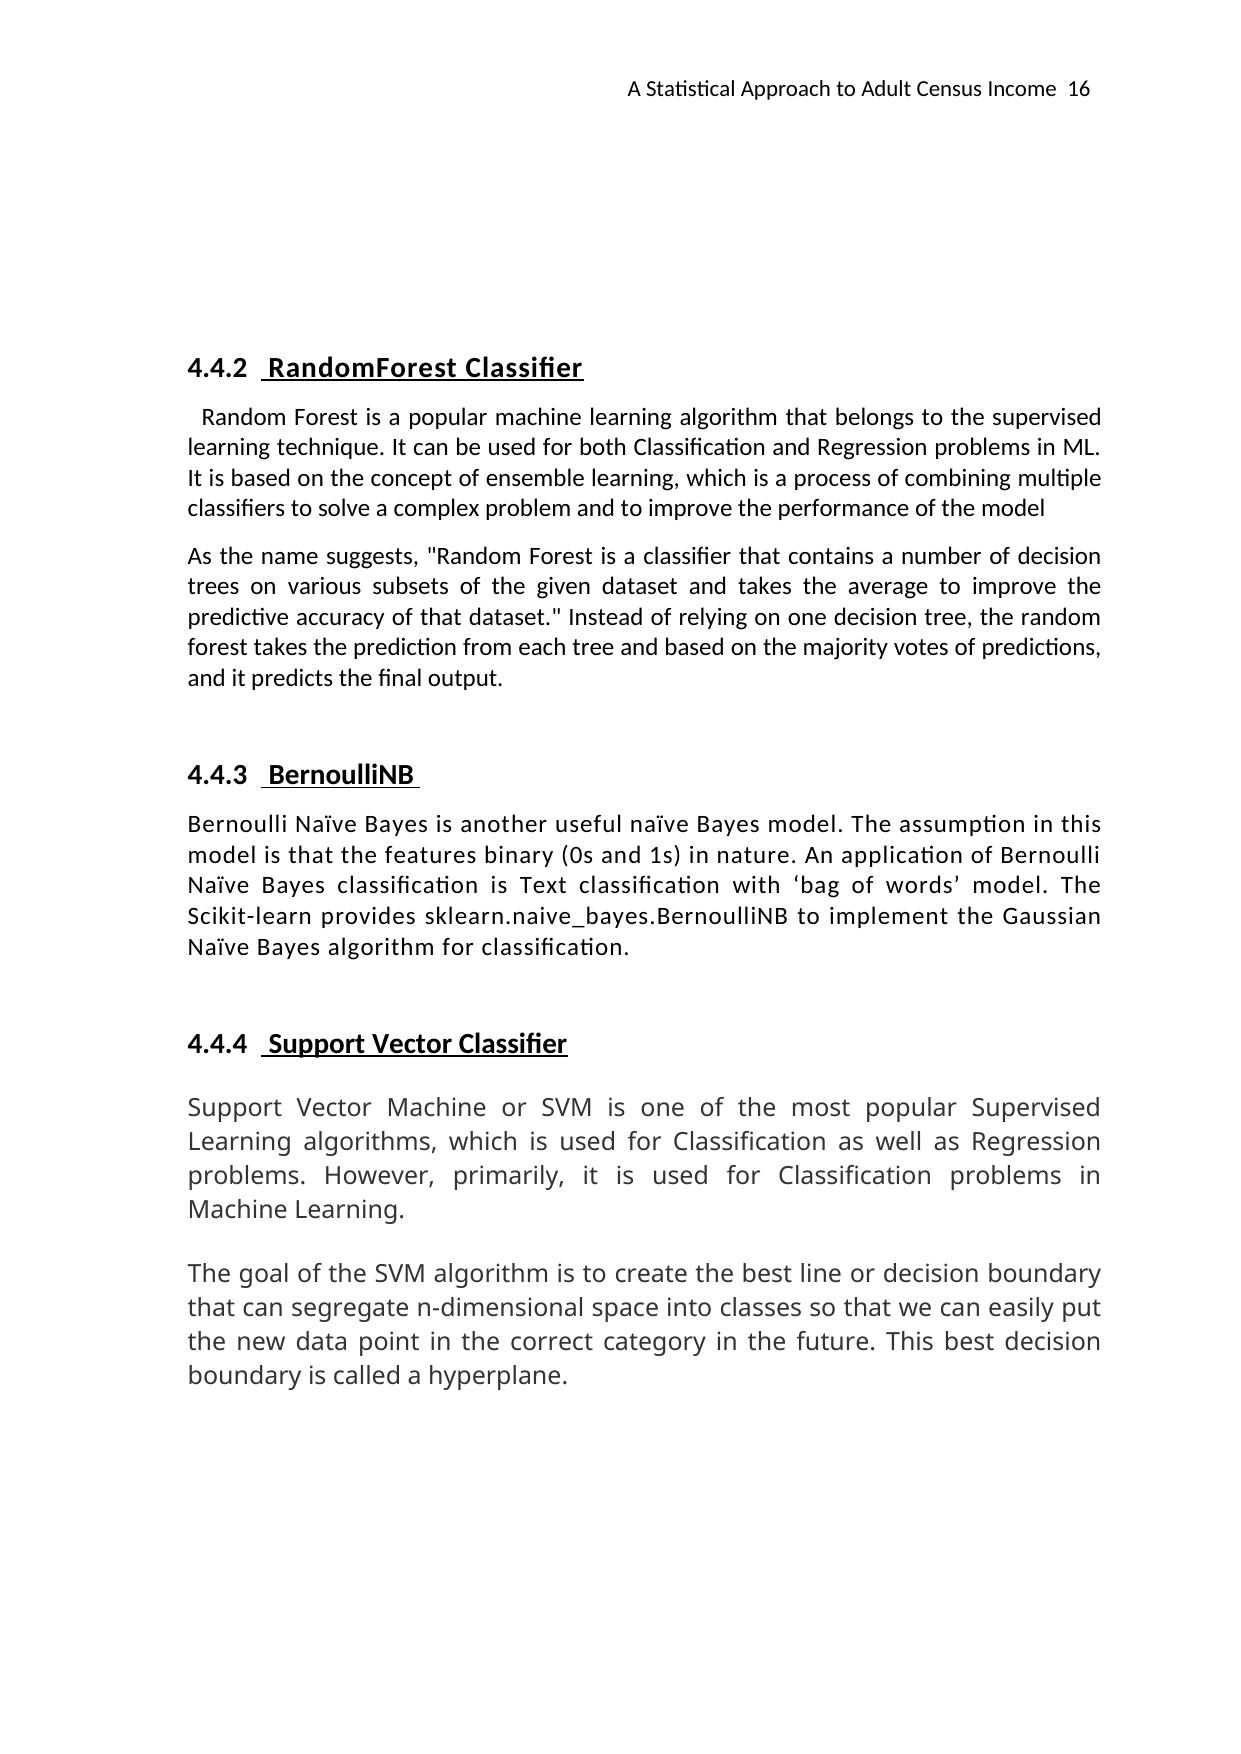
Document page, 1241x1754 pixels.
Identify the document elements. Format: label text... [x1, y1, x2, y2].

subtitle Random Forest is a popular machine learning algorithm that belongs to the supervised learning technique. It can be used for both Classification and Regression problems in ML. It is based on the concept of ensemble learning, which is a process of combining multiple classifiers to solve a complex problem and to improve the performance of the model [150, 401, 1103, 523]
subtitle 4.4.2 RandomForest Classifier [187, 349, 1103, 384]
subtitle 4.4.3 BernoulliNB [187, 756, 1103, 792]
subtitle Bernoulli Naïve Bayes is another useful naïve Bayes model. The assumption in this model is that the features binary (0s and 1s) in nature. An application of Bernoulli Naïve Bayes classification is Text classification with ‘bag of words’ model. The Scikit-learn provides sklearn.naive_bayes.BernoulliNB to implement the Gaussian Naïve Bayes algorithm for classification. [187, 808, 1103, 961]
subtitle 4.4.4 Support Vector Classifier [187, 1025, 1103, 1061]
subtitle As the name suggests, "Random Forest is a classifier that contains a number of decision trees on various subsets of the given dataset and takes the average to improve the predictive accuracy of that dataset." Instead of relying on one decision tree, the random forest takes the prediction from each tree and based on the majority votes of predictions, and it predicts the final output. [187, 540, 1103, 692]
text The goal of the SVM algorithm is to create the best line or decision boundary that can segregate n-dimensional space into classes so that we can easily put the new data point in the correct category in the future. This best decision boundary is called a hyperplane. [187, 1255, 1103, 1391]
text Support Vector Machine or SVM is one of the most popular Supervised Learning algorithms, which is used for Classification as well as Regression problems. However, primarily, it is used for Classification problems in Machine Learning. [187, 1090, 1103, 1226]
